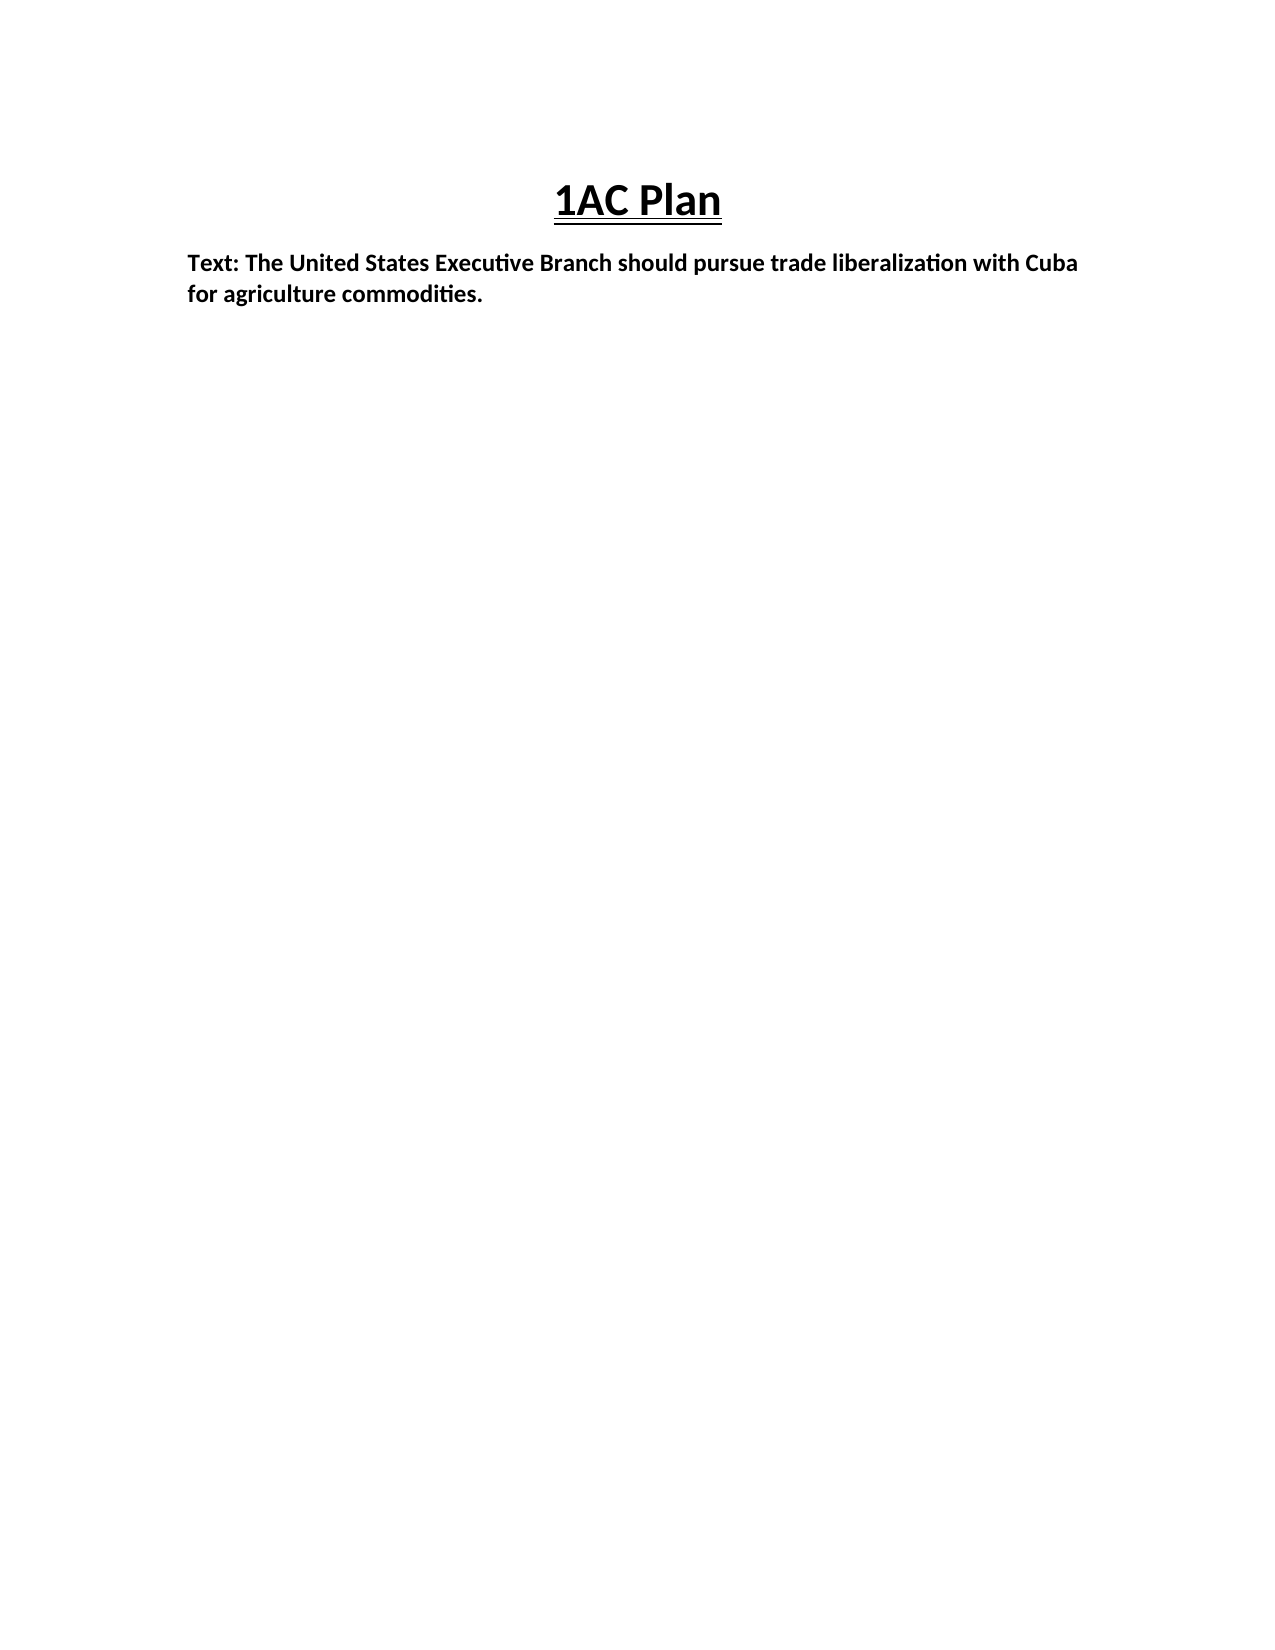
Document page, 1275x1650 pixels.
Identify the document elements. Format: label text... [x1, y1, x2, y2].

subtitle 1AC Plan [187, 171, 1087, 227]
subtitle Text: The United States Executive Branch should pursue trade liberalization with Cuba for agriculture commodities. [187, 248, 1087, 309]
